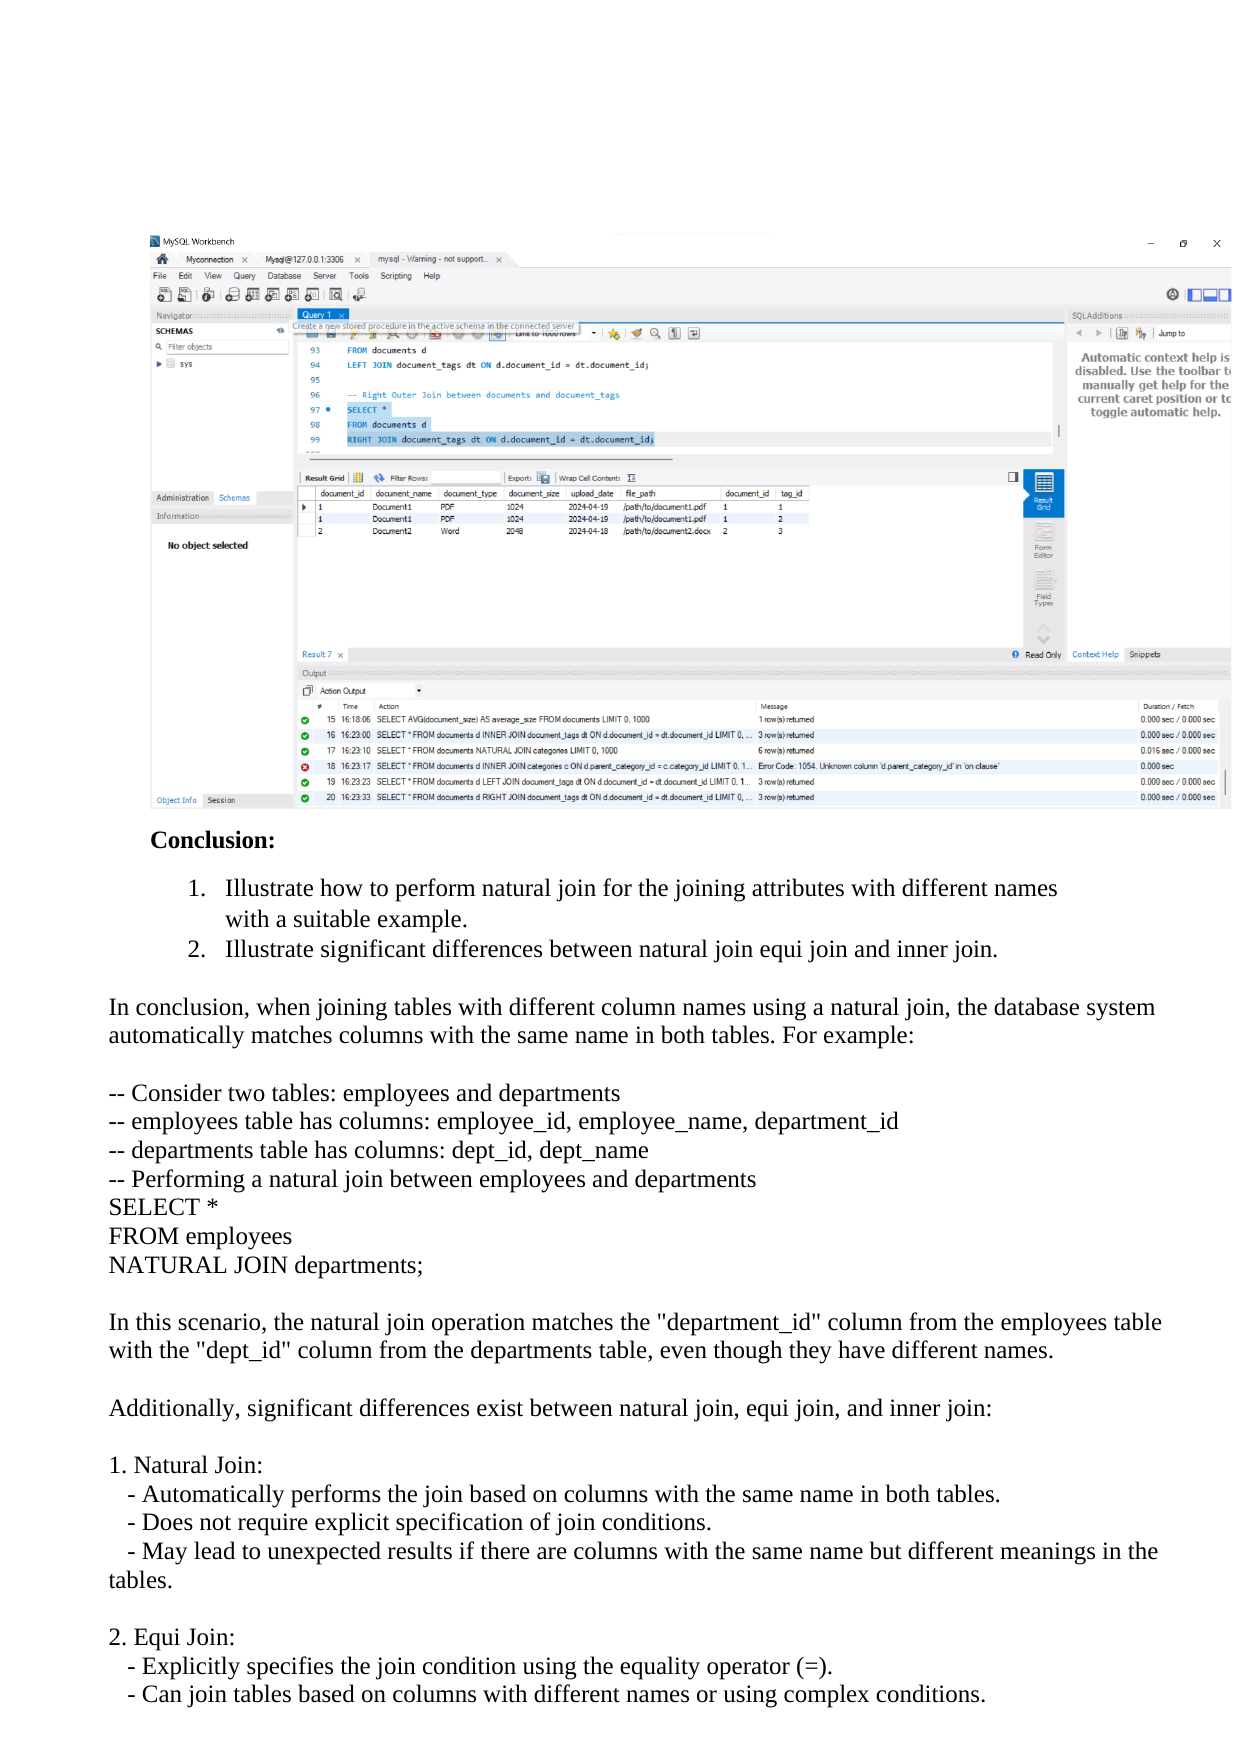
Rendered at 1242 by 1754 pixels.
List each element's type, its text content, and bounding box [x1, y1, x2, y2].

text - Can join tables based on columns with different names or using complex conditions. [108, 1680, 1189, 1708]
list Illustrate significant differences between natural join equi join and inner join. [187, 935, 1189, 964]
text In this scenario, the natural join operation matches the "department_id" column from the employees table with the "dept_id" column from the departments table, even though they have different names. [108, 1307, 1189, 1365]
text - Explicitly specifies the join condition using the equality operator (=). [108, 1651, 1189, 1680]
text - Automatically performs the join based on columns with the same name in both tables. [108, 1479, 1189, 1508]
text NATURAL JOIN departments; [108, 1250, 1189, 1279]
text - Does not require explicit specification of join conditions. [108, 1508, 1189, 1537]
text -- Performing a natural join between employees and departments [108, 1164, 1189, 1193]
text 2. Equi Join: [108, 1622, 1189, 1651]
picture [150, 233, 1232, 809]
text Additionally, significant differences exist between natural join, equi join, and inner join: [108, 1393, 1189, 1422]
text In conclusion, when joining tables with different column names using a natural join, the database system automatically matches columns with the same name in both tables. For example: [108, 992, 1189, 1049]
text -- Consider two tables: employees and departments [108, 1078, 1189, 1107]
text - May lead to unexpected results if there are columns with the same name but different meanings in the tables. [108, 1537, 1189, 1594]
text -- departments table has columns: dept_id, dept_name [108, 1136, 1189, 1164]
text FROM employees [108, 1221, 1189, 1250]
text Conclusion: [150, 825, 1189, 854]
list Illustrate how to perform natural join for the joining attributes with different names with a suitable example. [187, 873, 1089, 933]
text -- employees table has columns: employee_id, employee_name, department_id [108, 1107, 1189, 1136]
text SELECT * [108, 1193, 1189, 1221]
text 1. Natural Join: [108, 1451, 1189, 1479]
